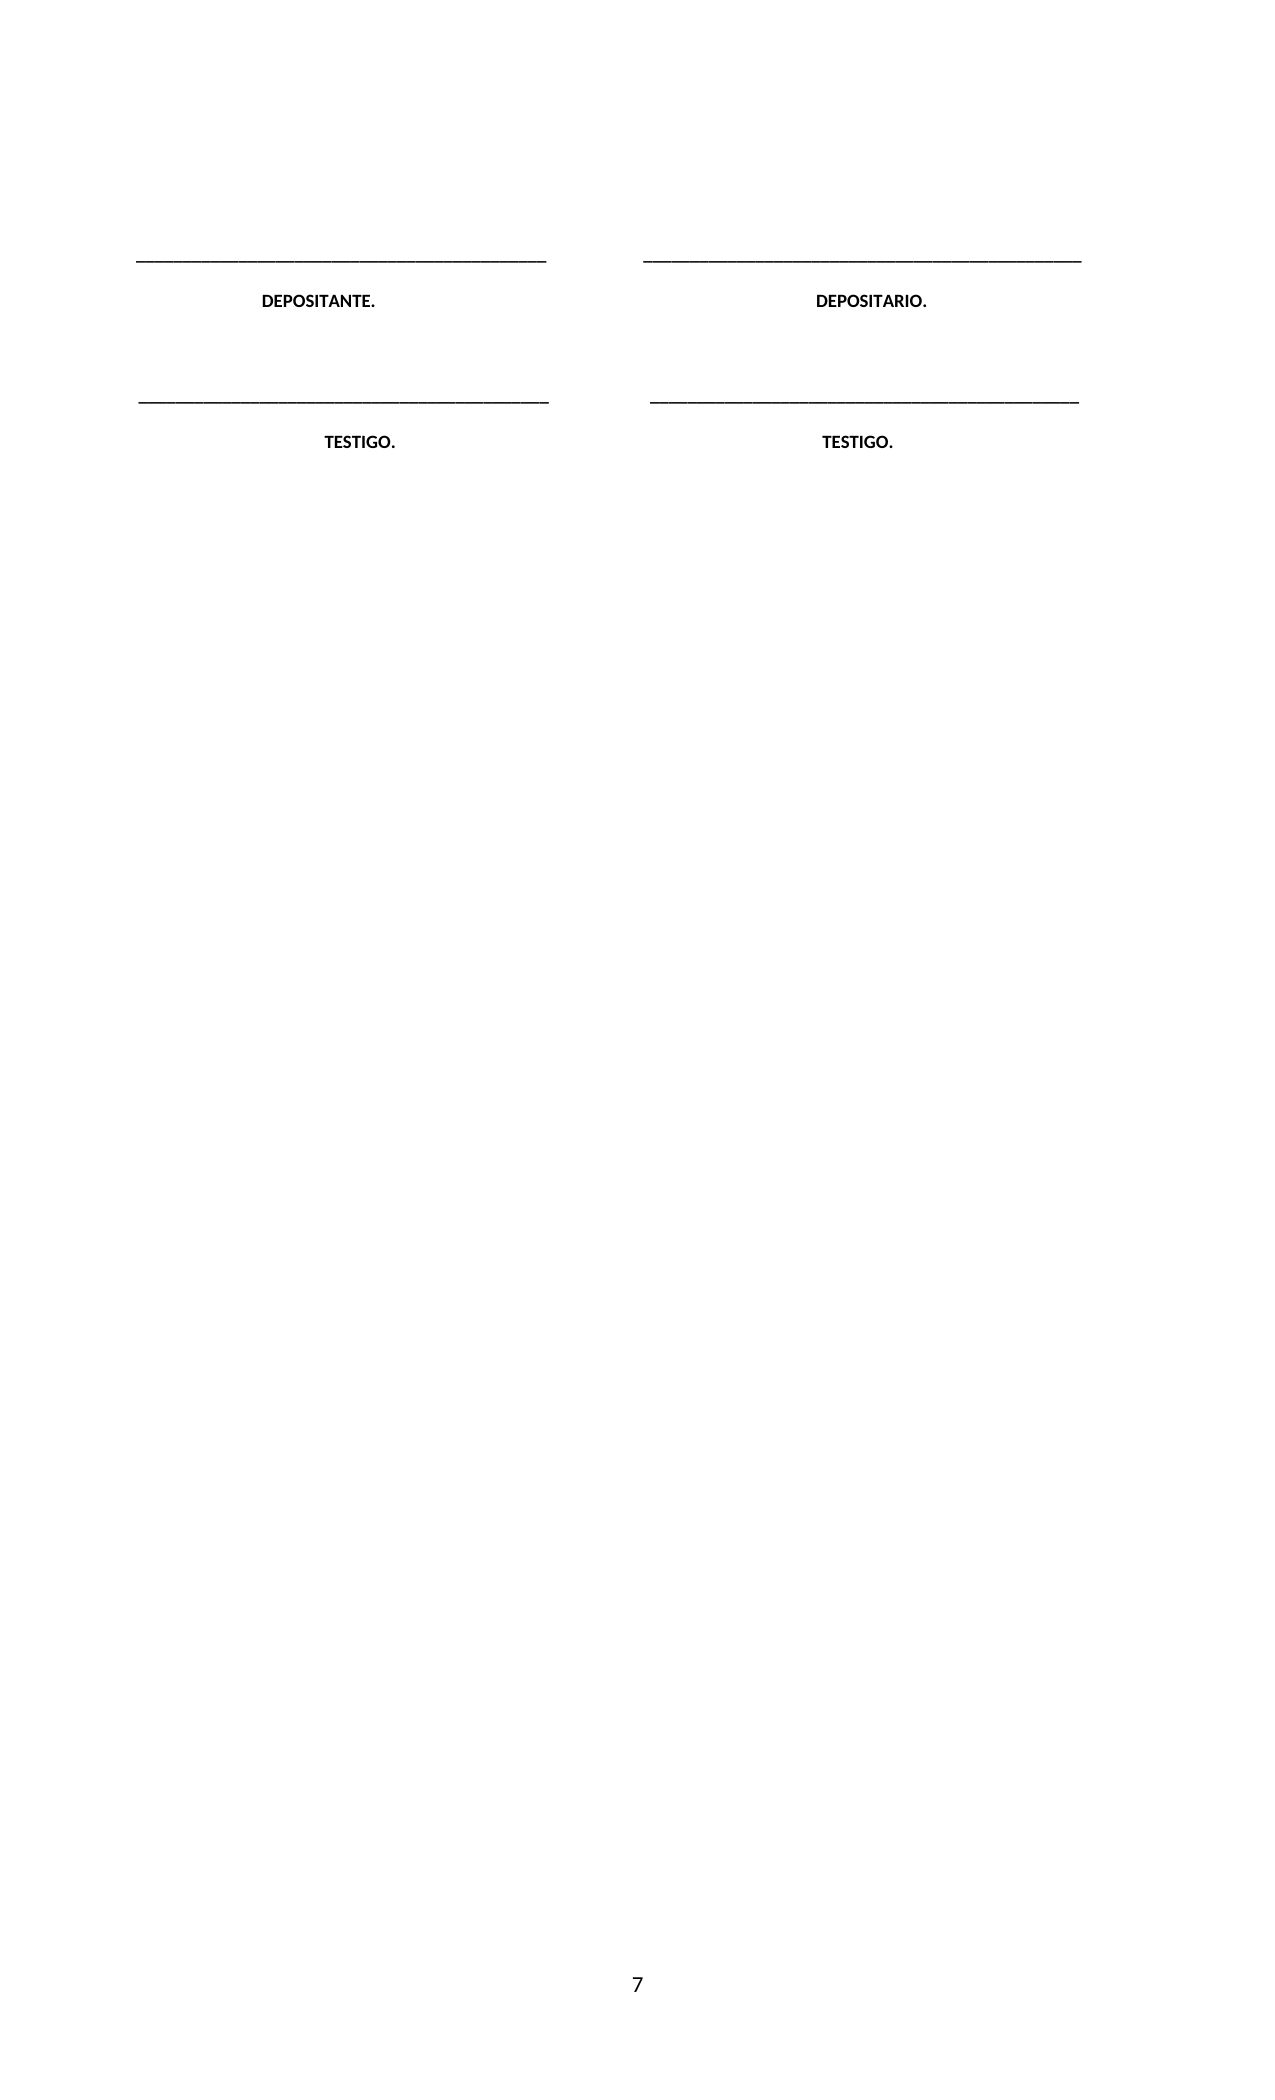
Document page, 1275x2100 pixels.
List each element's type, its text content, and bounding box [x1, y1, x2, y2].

text DEPOSITANTE. DEPOSITARIO. [177, 289, 1098, 312]
text ____________________________________________ _______________________________________________ [121, 242, 1098, 265]
text TESTIGO. TESTIGO. [121, 431, 1098, 454]
text ____________________________________________ ______________________________________________ [121, 383, 1098, 406]
